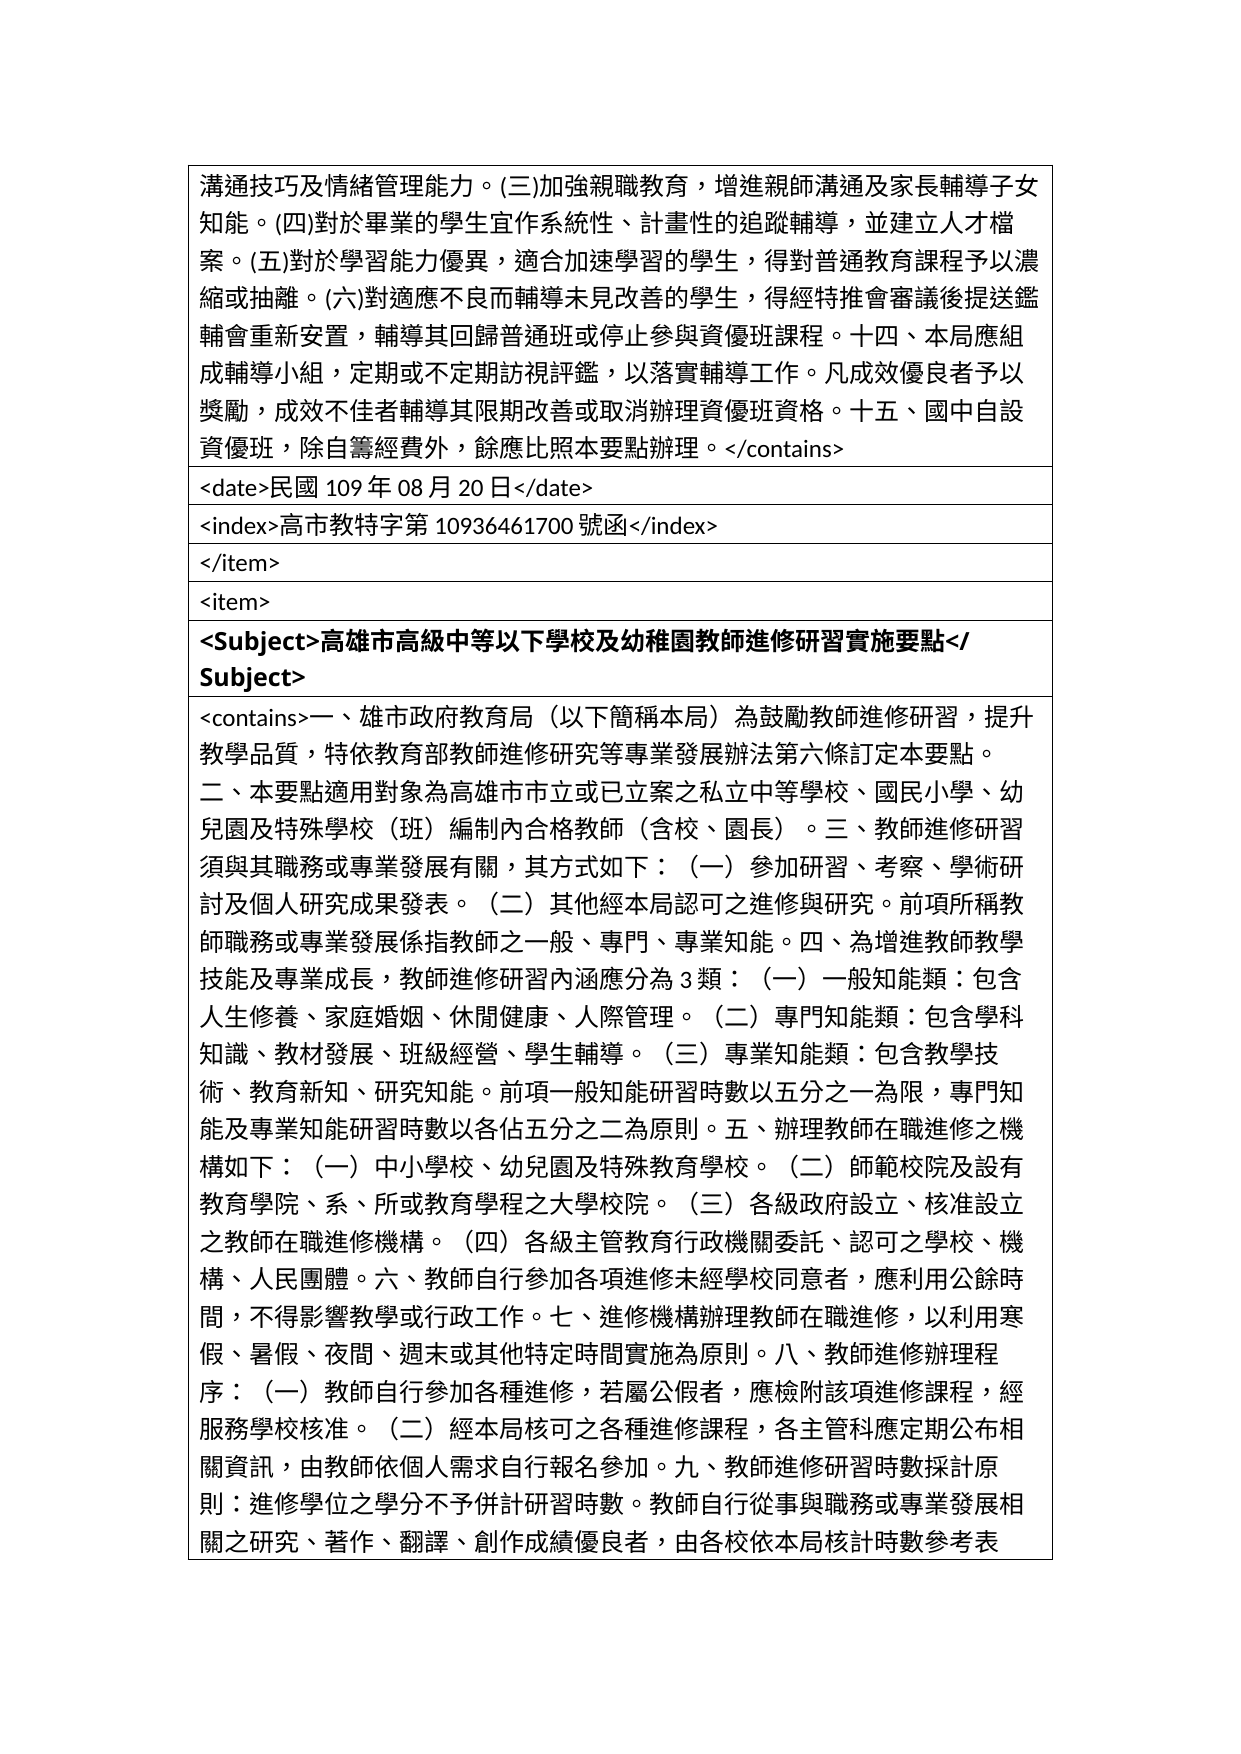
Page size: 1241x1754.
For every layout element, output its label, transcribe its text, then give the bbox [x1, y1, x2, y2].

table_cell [189, 166, 1052, 466]
table_cell <date>民國109年08月20日</date> [189, 467, 1052, 504]
table_cell <item> [189, 582, 1052, 620]
table_cell </item> [189, 544, 1052, 581]
table_cell <Subject>高雄市高級中等以下學校及幼稚園教師進修研習實施要點</Subject> [189, 621, 1052, 696]
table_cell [189, 697, 1052, 1559]
table_cell <index>高市教特字第10936461700號函</index> [189, 505, 1052, 543]
